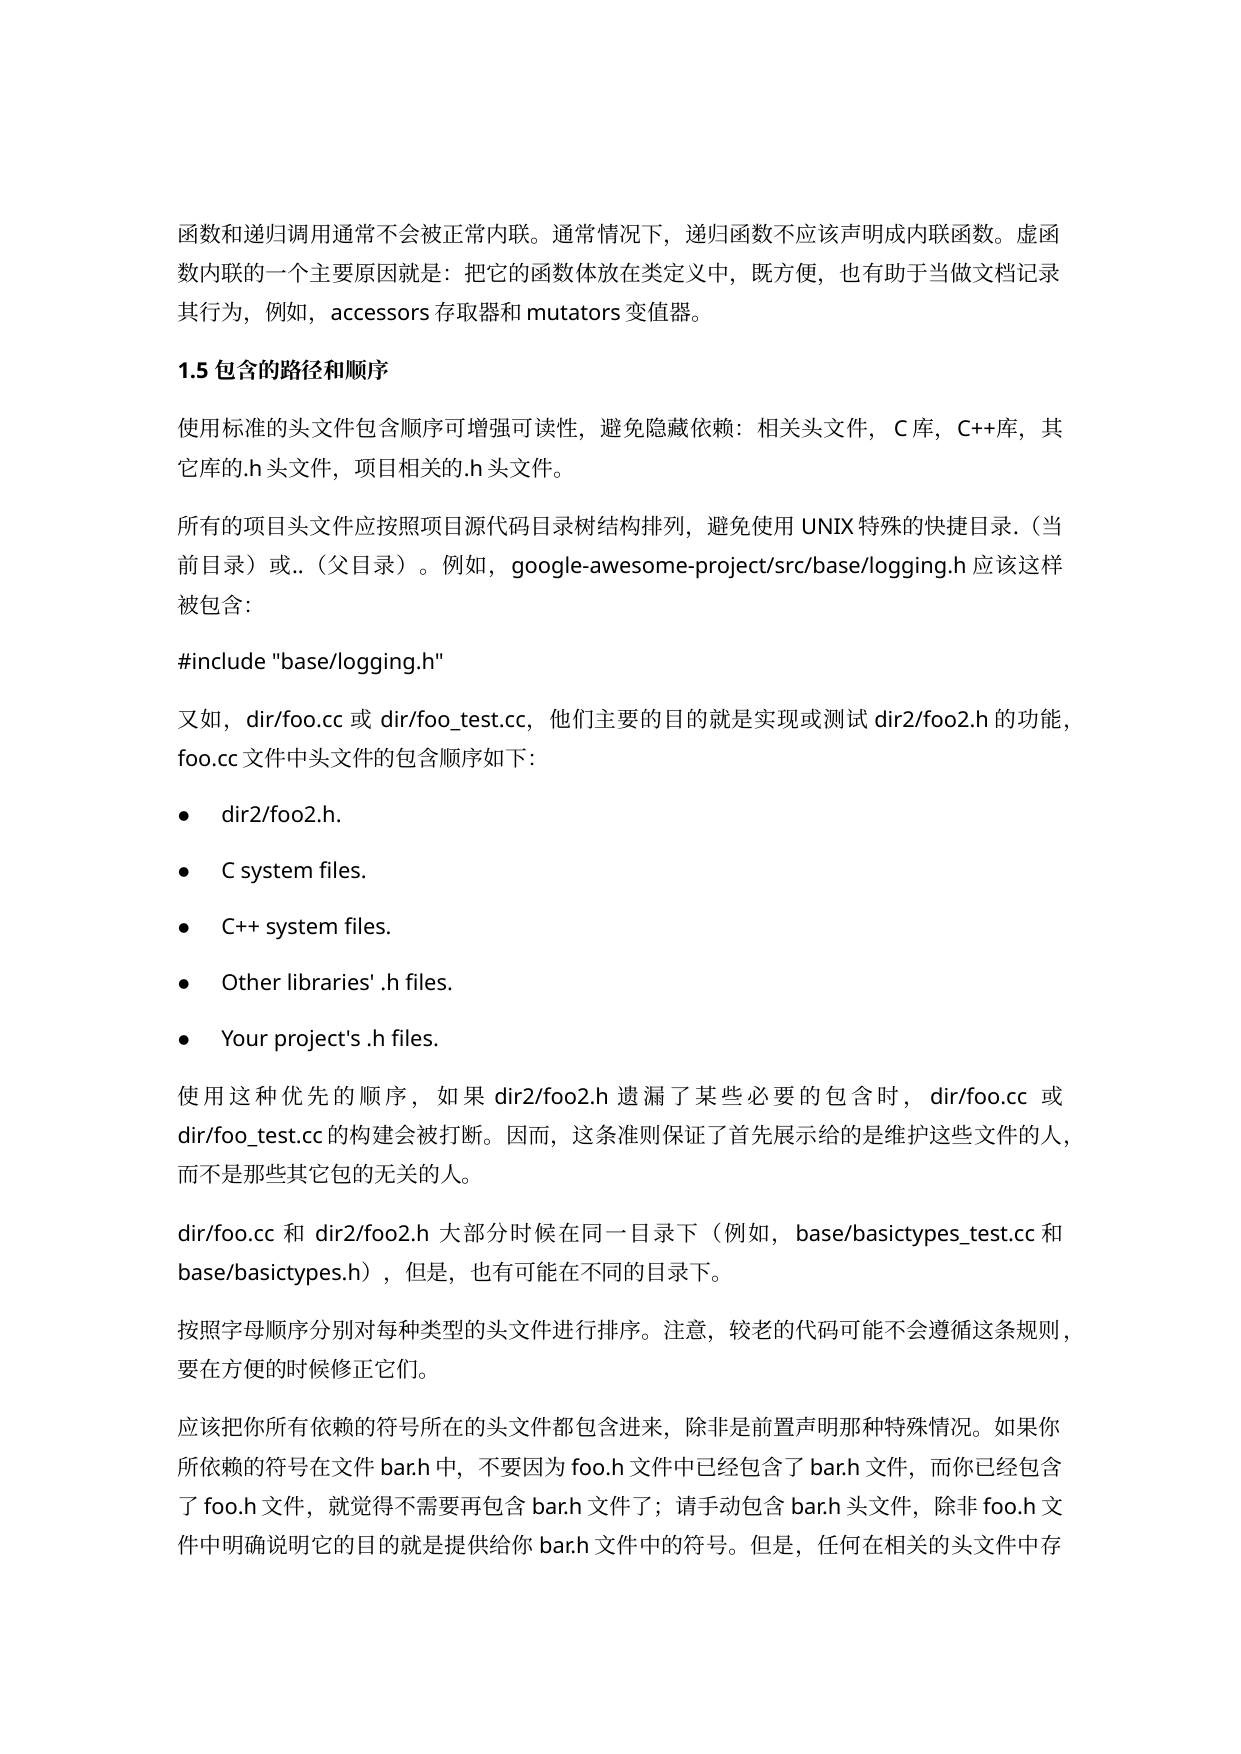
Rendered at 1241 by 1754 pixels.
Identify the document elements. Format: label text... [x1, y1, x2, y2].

list C system files. [177, 855, 1063, 885]
list Your project's .h files. [177, 1023, 1063, 1053]
text 按照字母顺序分别对每种类型的头文件进行排序。注意，较老的代码可能不会遵循这条规则，要在方便的时候修正它们。 [177, 1313, 1063, 1384]
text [177, 217, 1063, 327]
list dir2/foo2.h. [177, 799, 1063, 829]
text 使用标准的头文件包含顺序可增强可读性，避免隐藏依赖：相关头文件，C库，C++库，其它库的.h头文件，项目相关的.h头文件。 [177, 412, 1063, 482]
list C++ system files. [177, 911, 1063, 941]
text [177, 1411, 1063, 1560]
text 1.5 包含的路径和顺序 [177, 353, 1063, 385]
list Other libraries' .h files. [177, 967, 1063, 997]
text dir/foo.cc 和 dir2/foo2.h 大部分时候在同一目录下（例如，base/basictypes_test.cc和base/basictypes.h），但是，也有可能在不同的目录下。 [177, 1216, 1063, 1287]
text #include "base/logging.h" [177, 646, 1063, 676]
text 又如，dir/foo.cc 或 dir/foo_test.cc，他们主要的目的就是实现或测试dir2/foo2.h的功能，foo.cc文件中头文件的包含顺序如下： [177, 702, 1063, 773]
text 使用这种优先的顺序，如果dir2/foo2.h遗漏了某些必要的包含时，dir/foo.cc 或 dir/foo_test.cc的构建会被打断。因而，这条准则保证了首先展示给的是维护这些文件的人，而不是那些其它包的无关的人。 [177, 1079, 1063, 1189]
text 所有的项目头文件应按照项目源代码目录树结构排列，避免使用UNIX特殊的快捷目录.（当前目录）或..（父目录）。例如，google-awesome-project/src/base/logging.h应该这样被包含： [177, 509, 1063, 619]
